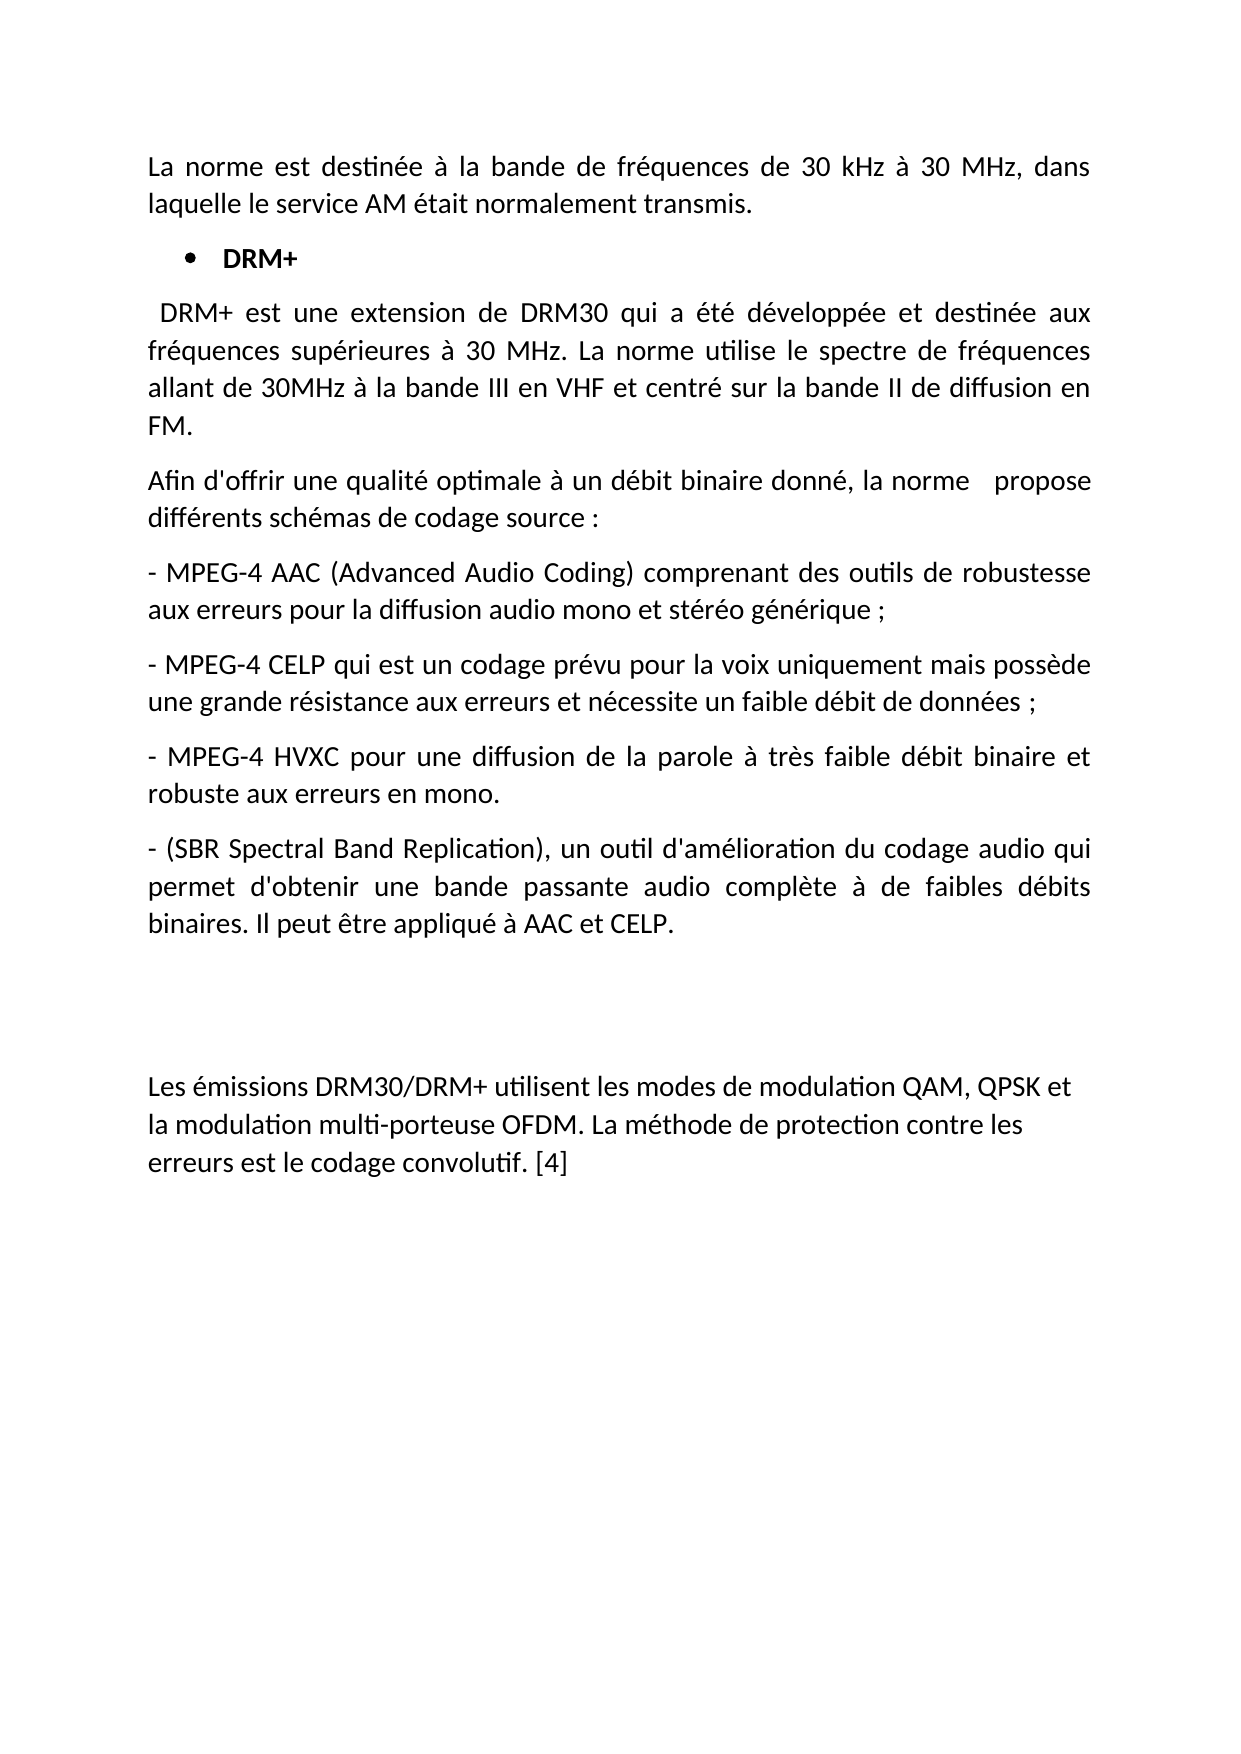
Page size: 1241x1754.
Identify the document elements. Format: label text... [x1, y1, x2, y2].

text Afin d'offrir une qualité optimale à un débit binaire donné, la norme propose différents schémas de codage source : [148, 462, 1093, 535]
text - MPEG-4 HVXC pour une diffusion de la parole à très faible débit binaire et robuste aux erreurs en mono. [148, 738, 1093, 811]
list DRM+ [185, 240, 1093, 275]
text La norme est destinée à la bande de fréquences de 30 kHz à 30 MHz, dans laquelle le service AM était normalement transmis. [148, 148, 1093, 221]
text - (SBR Spectral Band Replication), un outil d'amélioration du codage audio qui permet d'obtenir une bande passante audio complète à de faibles débits binaires. Il peut être appliqué à AAC et CELP. [148, 830, 1093, 941]
text Les émissions DRM30/DRM+ utilisent les modes de modulation QAM, QPSK et la modulation multi-porteuse OFDM. La méthode de protection contre les erreurs est le codage convolutif. [4] [148, 1068, 1093, 1179]
text - MPEG-4 CELP qui est un codage prévu pour la voix uniquement mais possède une grande résistance aux erreurs et nécessite un faible débit de données ; [148, 646, 1093, 719]
text - MPEG-4 AAC (Advanced Audio Coding) comprenant des outils de robustesse aux erreurs pour la diffusion audio mono et stéréo générique ; [148, 554, 1093, 627]
text DRM+ est une extension de DRM30 qui a été développée et destinée aux fréquences supérieures à 30 MHz. La norme utilise le spectre de fréquences allant de 30MHz à la bande III en VHF et centré sur la bande II de diffusion en FM. [148, 294, 1093, 443]
